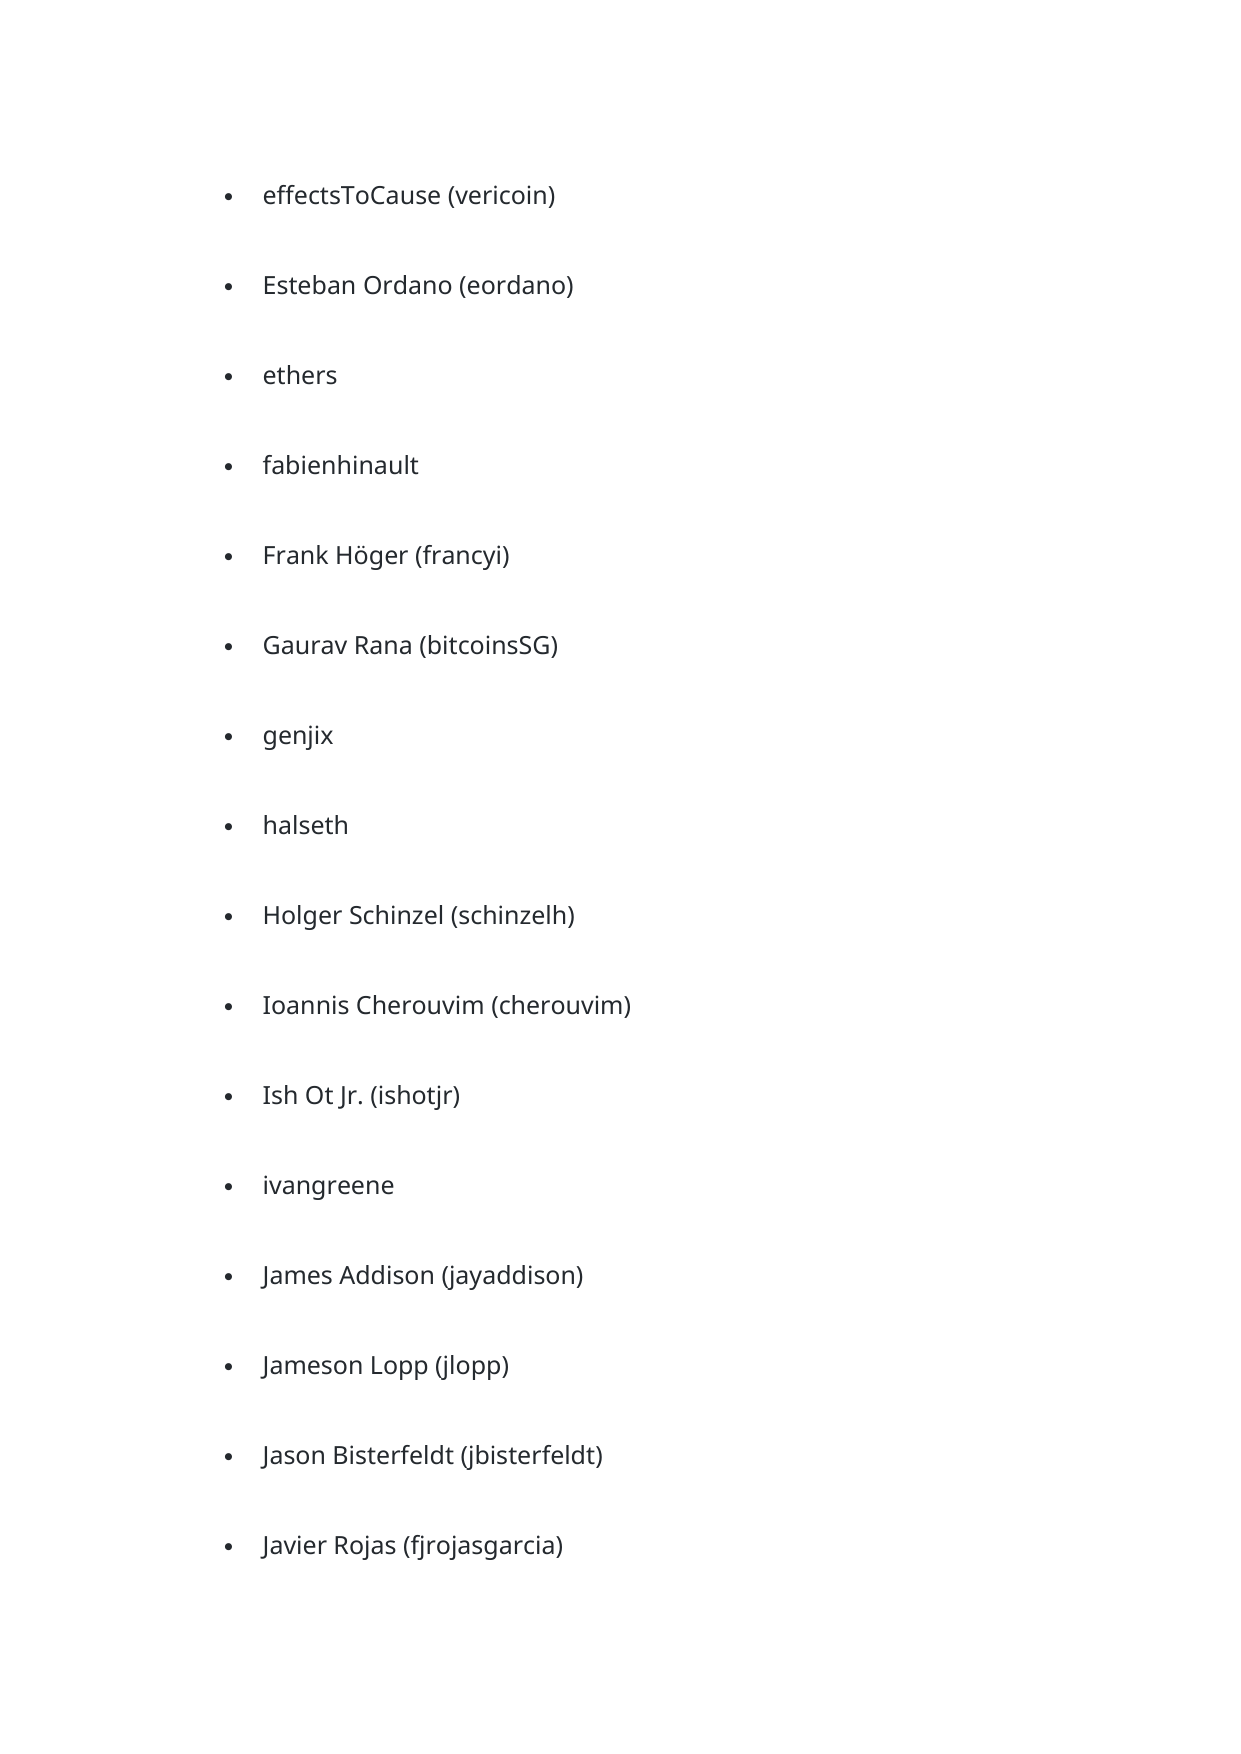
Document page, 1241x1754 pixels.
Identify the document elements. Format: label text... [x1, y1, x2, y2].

list halseth [225, 792, 1053, 857]
list Ioannis Cherouvim (cherouvim) [225, 972, 1053, 1037]
list ivangreene [225, 1152, 1053, 1217]
list Ish Ot Jr. (ishotjr) [225, 1062, 1053, 1127]
list Esteban Ordano (eordano) [225, 252, 1053, 317]
list genjix [225, 702, 1053, 767]
list Javier Rojas (fjrojasgarcia) [225, 1512, 1053, 1577]
list ethers [225, 342, 1053, 407]
list Holger Schinzel (schinzelh) [225, 882, 1053, 947]
list effectsToCause (vericoin) [225, 162, 1053, 227]
list Jameson Lopp (jlopp) [225, 1332, 1053, 1397]
list Gaurav Rana (bitcoinsSG) [225, 612, 1053, 677]
list fabienhinault [225, 432, 1053, 497]
list Jason Bisterfeldt (jbisterfeldt) [225, 1422, 1053, 1487]
list James Addison (jayaddison) [225, 1242, 1053, 1307]
list Frank Höger (francyi) [225, 522, 1053, 587]
